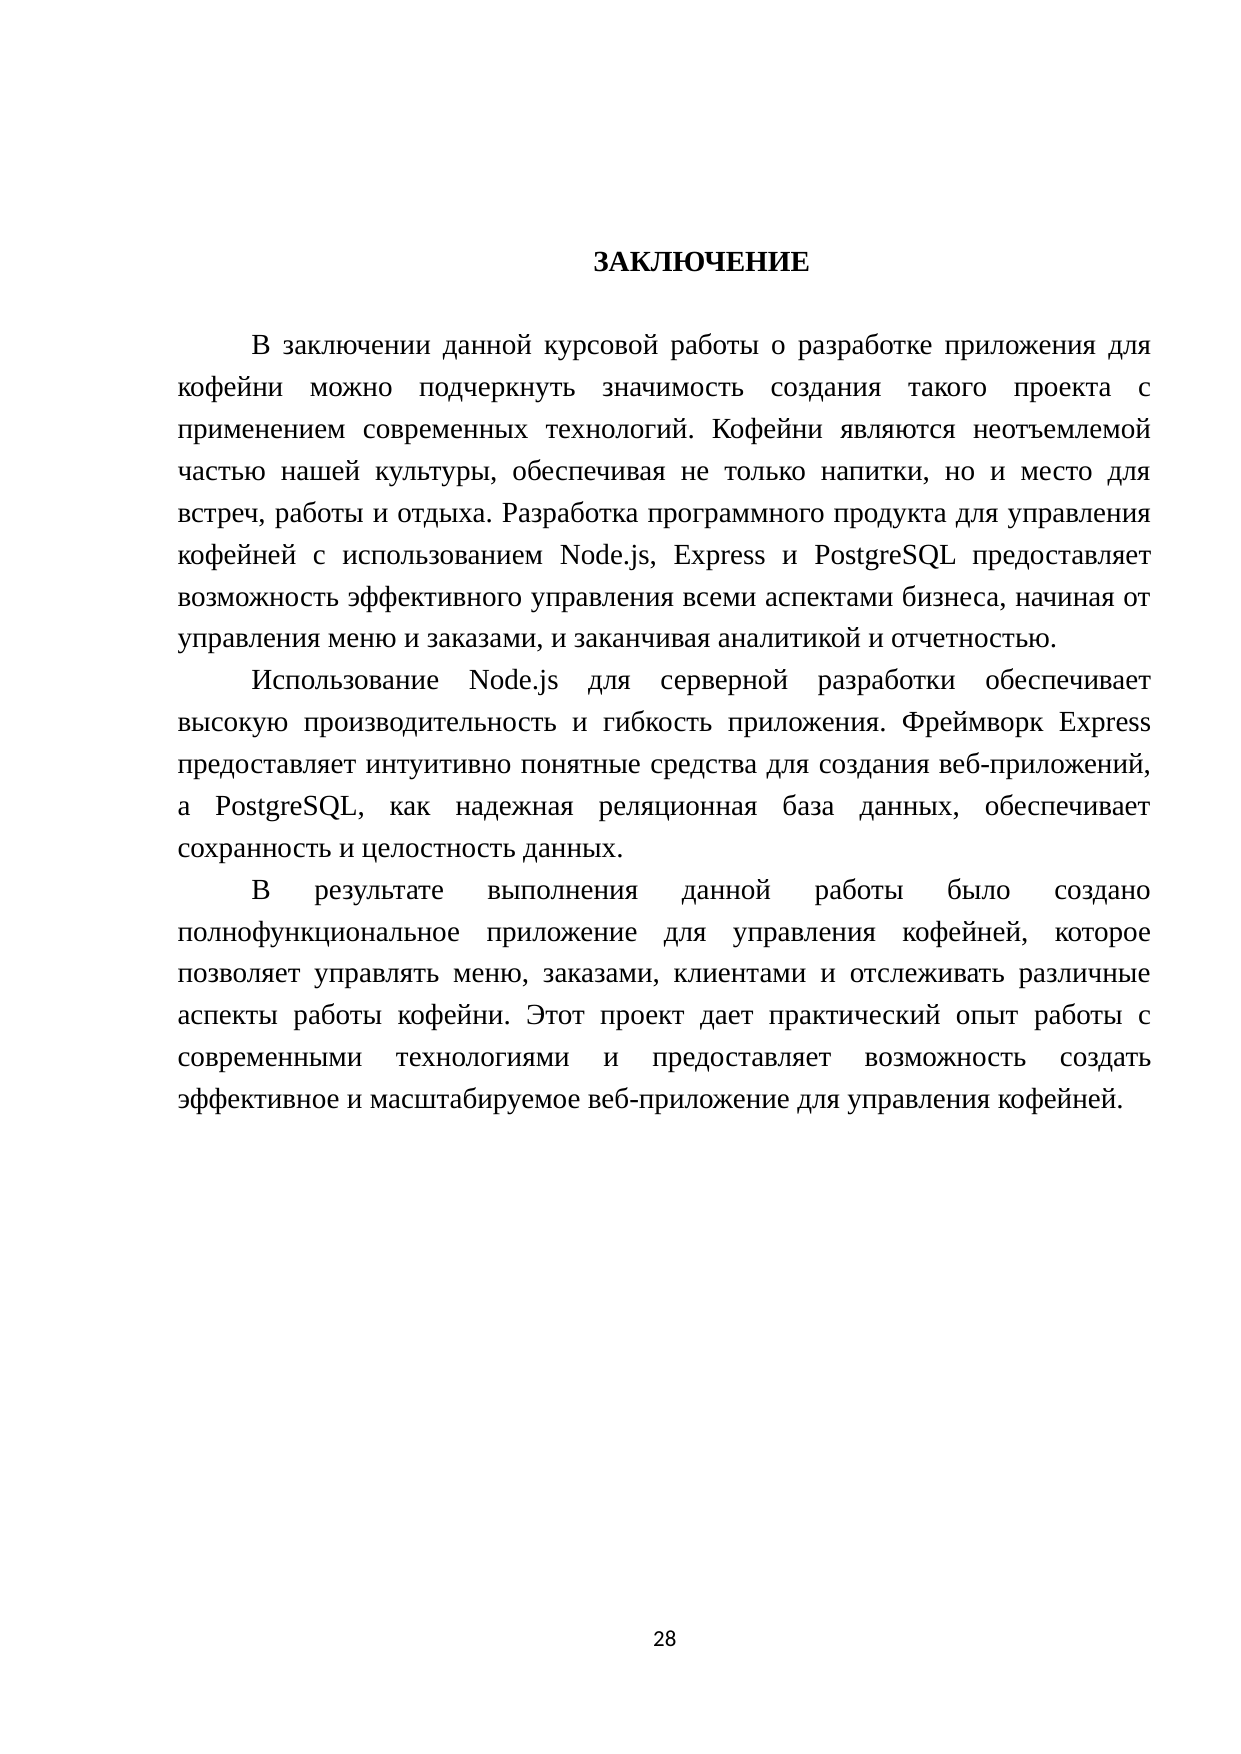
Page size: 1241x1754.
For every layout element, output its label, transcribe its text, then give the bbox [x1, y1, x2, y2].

text В заключении данной курсовой работы о разработке приложения для кофейни можно подчеркнуть значимость создания такого проекта с применением современных технологий. Кофейни являются неотъемлемой частью нашей культуры, обеспечивая не только напитки, но и место для встреч, работы и отдыха. Разработка программного продукта для управления кофейней с использованием Node.js, Express и PostgreSQL предоставляет возможность эффективного управления всеми аспектами бизнеса, начиная от управления меню и заказами, и заканчивая аналитикой и отчетностью. [177, 327, 1152, 654]
text ЗАКЛЮЧЕНИЕ [177, 244, 1152, 277]
text Использование Node.js для серверной разработки обеспечивает высокую производительность и гибкость приложения. Фреймворк Express предоставляет интуитивно понятные средства для создания веб-приложений, а PostgreSQL, как надежная реляционная база данных, обеспечивает сохранность и целостность данных. [177, 662, 1152, 863]
text В результате выполнения данной работы было создано полнофункциональное приложение для управления кофейней, которое позволяет управлять меню, заказами, клиентами и отслеживать различные аспекты работы кофейни. Этот проект дает практический опыт работы с современными технологиями и предоставляет возможность создать эффективное и масштабируемое веб-приложение для управления кофейней. [177, 872, 1152, 1115]
